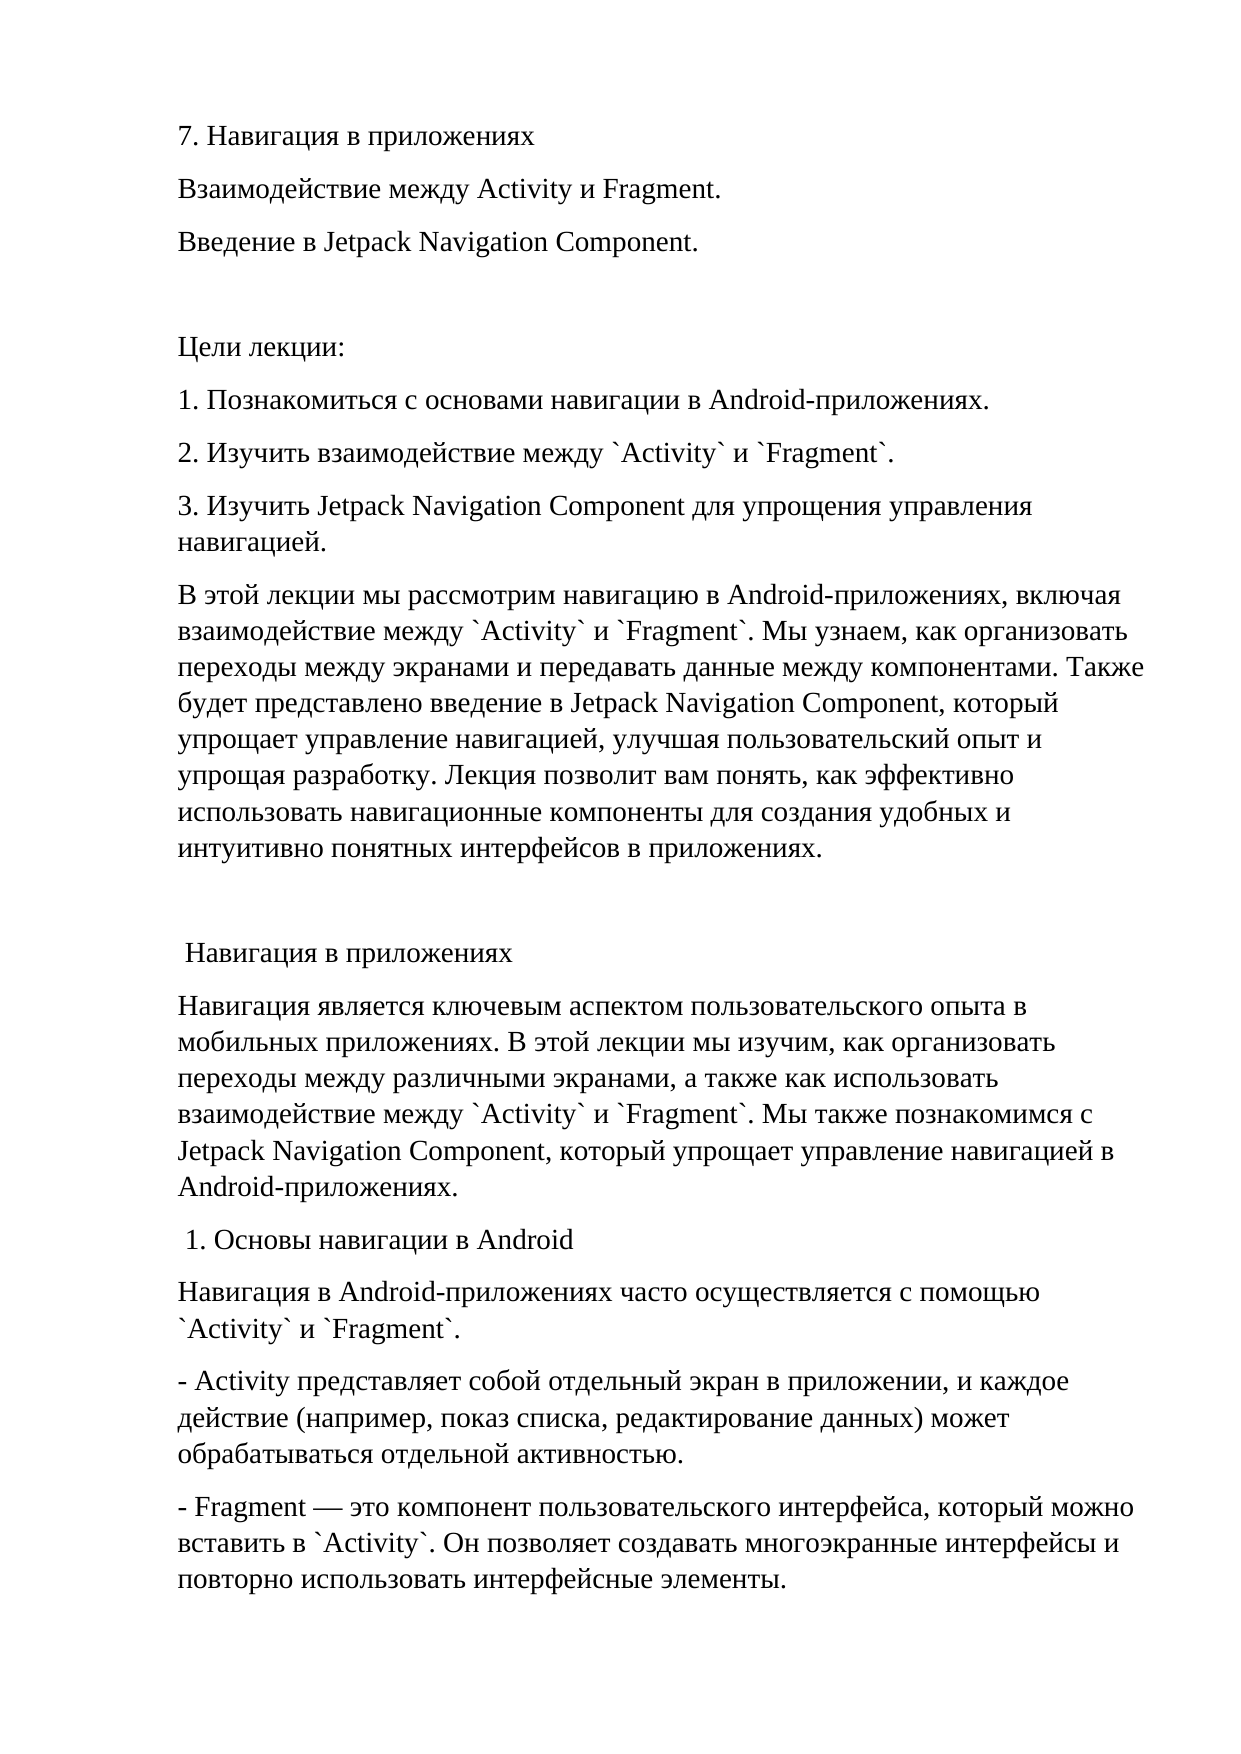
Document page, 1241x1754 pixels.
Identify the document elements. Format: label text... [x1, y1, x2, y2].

text - Fragment — это компонент пользовательского интерфейса, который можно вставить в `Activity`. Он позволяет создавать многоэкранные интерфейсы и повторно использовать интерфейсные элементы. [177, 1489, 1152, 1594]
text Навигация является ключевым аспектом пользовательского опыта в мобильных приложениях. В этой лекции мы изучим, как организовать переходы между различными экранами, а также как использовать взаимодействие между `Activity` и `Fragment`. Мы также познакомимся с Jetpack Navigation Component, который упрощает управление навигацией в Android-приложениях. [177, 988, 1152, 1202]
text Цели лекции: [177, 329, 1152, 363]
text 1. Основы навигации в Android [177, 1222, 1152, 1255]
text Взаимодействие между Activity и Fragment. [177, 171, 1152, 204]
text 2. Изучить взаимодействие между `Activity` и `Fragment`. [177, 435, 1152, 468]
text В этой лекции мы рассмотрим навигацию в Android-приложениях, включая взаимодействие между `Activity` и `Fragment`. Мы узнаем, как организовать переходы между экранами и передавать данные между компонентами. Также будет представлено введение в Jetpack Navigation Component, который упрощает управление навигацией, улучшая пользовательский опыт и упрощая разработку. Лекция позволит вам понять, как эффективно использовать навигационные компоненты для создания удобных и интуитивно понятных интерфейсов в приложениях. [177, 577, 1152, 863]
text 1. Познакомиться с основами навигации в Android-приложениях. [177, 382, 1152, 416]
text 3. Изучить Jetpack Navigation Component для упрощения управления навигацией. [177, 488, 1152, 557]
text 7. Навигация в приложениях [177, 118, 1152, 152]
text Введение в Jetpack Navigation Component. [177, 224, 1152, 257]
text Навигация в приложениях [177, 935, 1152, 969]
text - Activity представляет собой отдельный экран в приложении, и каждое действие (например, показ списка, редактирование данных) может обрабатываться отдельной активностью. [177, 1363, 1152, 1469]
text Навигация в Android-приложениях часто осуществляется с помощью `Activity` и `Fragment`. [177, 1274, 1152, 1344]
